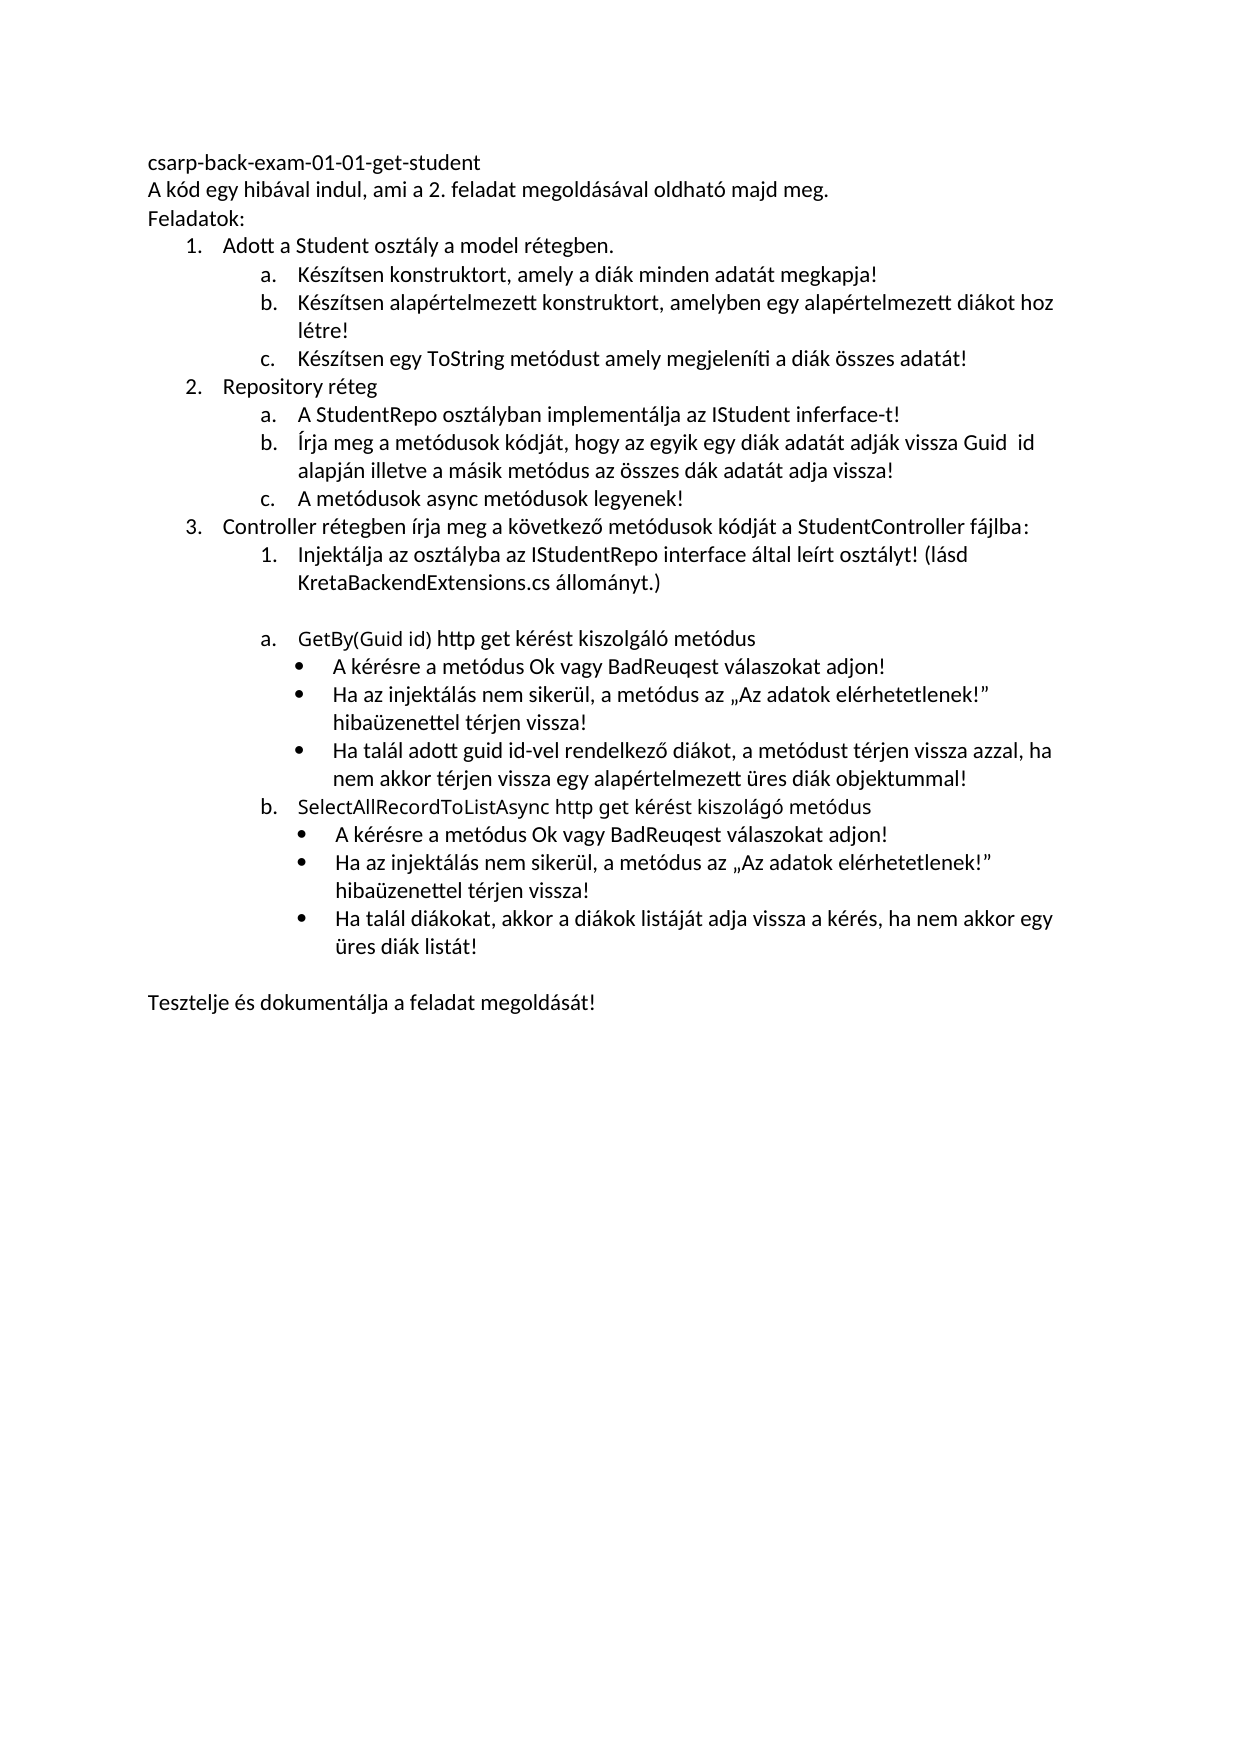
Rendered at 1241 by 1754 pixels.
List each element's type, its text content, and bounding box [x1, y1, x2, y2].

list A StudentRepo osztályban implementálja az IStudent inferface-t! [260, 400, 1093, 428]
list Ha az injektálás nem sikerül, a metódus az „Az adatok elérhetetlenek!” hibaüzenettel térjen vissza! [298, 848, 1093, 904]
list Ha az injektálás nem sikerül, a metódus az „Az adatok elérhetetlenek!” hibaüzenettel térjen vissza! [295, 680, 1093, 736]
list GetBy(Guid id) http get kérést kiszolgáló metódus [260, 624, 1093, 652]
list Írja meg a metódusok kódját, hogy az egyik egy diák adatát adják vissza Guid id alapján illetve a másik metódus az összes dák adatát adja vissza! [260, 428, 1093, 484]
text Feladatok: [148, 204, 1093, 232]
list Készítsen alapértelmezett konstruktort, amelyben egy alapértelmezett diákot hoz létre! [260, 288, 1093, 344]
text A kód egy hibával indul, ami a 2. feladat megoldásával oldható majd meg. [148, 176, 1093, 204]
list Adott a Student osztály a model rétegben. [185, 232, 1093, 260]
list A metódusok async metódusok legyenek! [260, 484, 1093, 512]
list SelectAllRecordToListAsync http get kérést kiszolágó metódus [260, 792, 1093, 820]
list Repository réteg [185, 372, 1093, 400]
list A kérésre a metódus Ok vagy BadReuqest válaszokat adjon! [298, 820, 1093, 848]
list Készítsen egy ToString metódust amely megjeleníti a diák összes adatát! [260, 344, 1093, 372]
list Ha talál adott guid id-vel rendelkező diákot, a metódust térjen vissza azzal, ha nem akkor térjen vissza egy alapértelmezett üres diák objektummal! [295, 736, 1093, 792]
list A kérésre a metódus Ok vagy BadReuqest válaszokat adjon! [295, 652, 1093, 680]
list Készítsen konstruktort, amely a diák minden adatát megkapja! [260, 260, 1093, 288]
list Ha talál diákokat, akkor a diákok listáját adja vissza a kérés, ha nem akkor egy üres diák listát! [298, 904, 1093, 960]
list Controller rétegben írja meg a következő metódusok kódját a StudentController fájlba: [185, 512, 1093, 540]
text Tesztelje és dokumentálja a feladat megoldását! [148, 988, 1093, 1016]
text csarp-back-exam-01-01-get-student [148, 148, 1093, 176]
list Injektálja az osztályba az IStudentRepo interface által leírt osztályt! (lásd KretaBackendExtensions.cs állományt.) [260, 540, 1093, 596]
